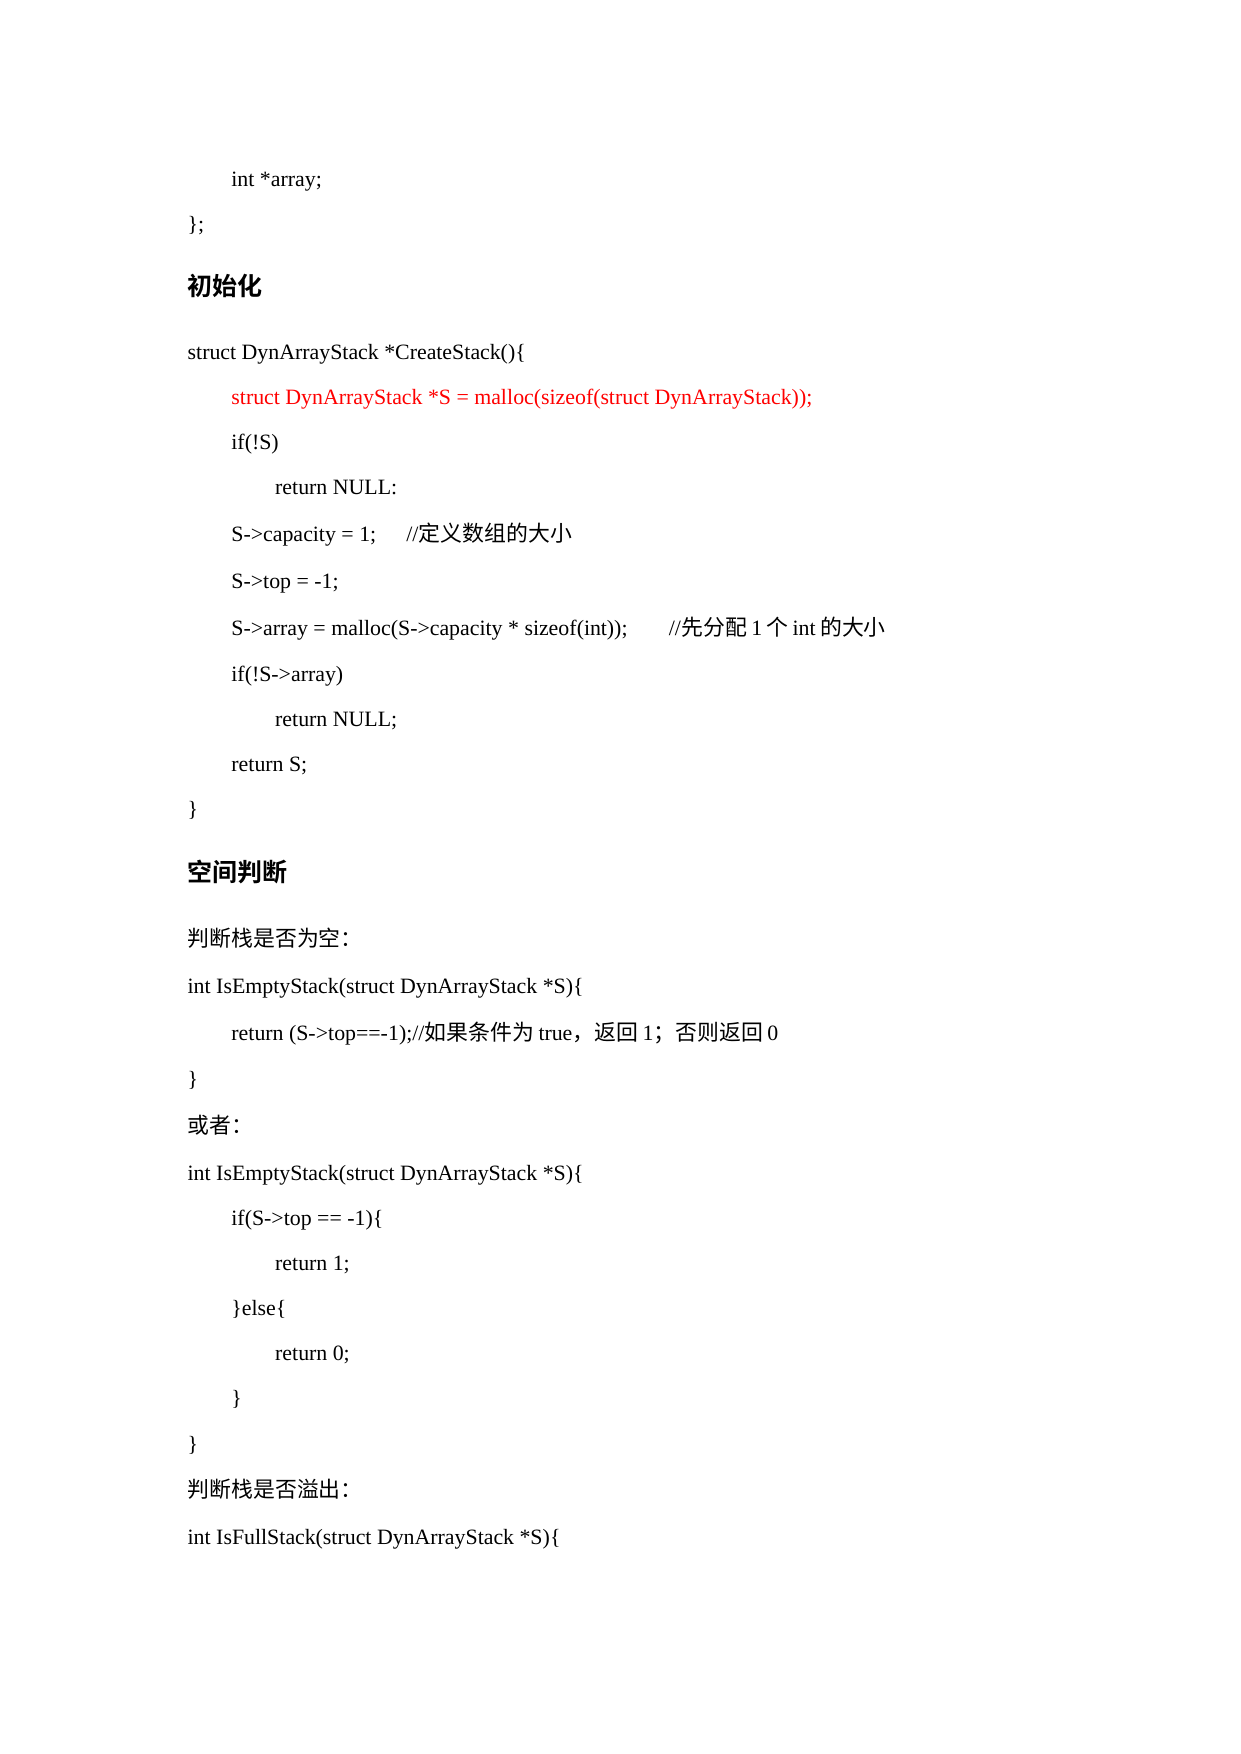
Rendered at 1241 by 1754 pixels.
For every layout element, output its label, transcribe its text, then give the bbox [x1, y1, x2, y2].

text S->capacity = 1; //定义数组的大小 [187, 516, 1053, 548]
text struct DynArrayStack *CreateStack(){ [187, 335, 1053, 368]
text } [187, 1063, 1053, 1095]
text } [187, 1427, 1053, 1459]
text S->top = -1; [187, 564, 1053, 597]
text if(!S) [187, 426, 1053, 458]
text } [187, 1382, 1053, 1414]
text int IsEmptyStack(struct DynArrayStack *S){ [187, 969, 1053, 1002]
text }else{ [187, 1292, 1053, 1324]
text struct DynArrayStack *S = malloc(sizeof(struct DynArrayStack)); [187, 380, 1053, 413]
text if(!S->array) [187, 657, 1053, 690]
text return (S->top==-1);//如果条件为true，返回1；否则返回0 [187, 1014, 1053, 1047]
text S->array = malloc(S->capacity * sizeof(int)); //先分配1个int的大小 [187, 609, 1053, 642]
text if(S->top == -1){ [187, 1201, 1053, 1234]
text return 0; [187, 1337, 1053, 1369]
text return S; [187, 748, 1053, 780]
text return NULL; [187, 703, 1053, 735]
text 判断栈是否溢出： [187, 1472, 1053, 1504]
text int *array; [187, 162, 1053, 194]
text } [187, 793, 1053, 825]
text int IsEmptyStack(struct DynArrayStack *S){ [187, 1156, 1053, 1189]
text return 1; [187, 1246, 1053, 1279]
subtitle 空间判断 [187, 838, 1053, 903]
text int IsFullStack(struct DynArrayStack *S){ [187, 1520, 1053, 1553]
subtitle 初始化 [187, 252, 1053, 317]
text 判断栈是否为空： [187, 921, 1053, 953]
text return NULL: [187, 471, 1053, 503]
text 或者： [187, 1108, 1053, 1140]
text }; [187, 207, 1053, 239]
